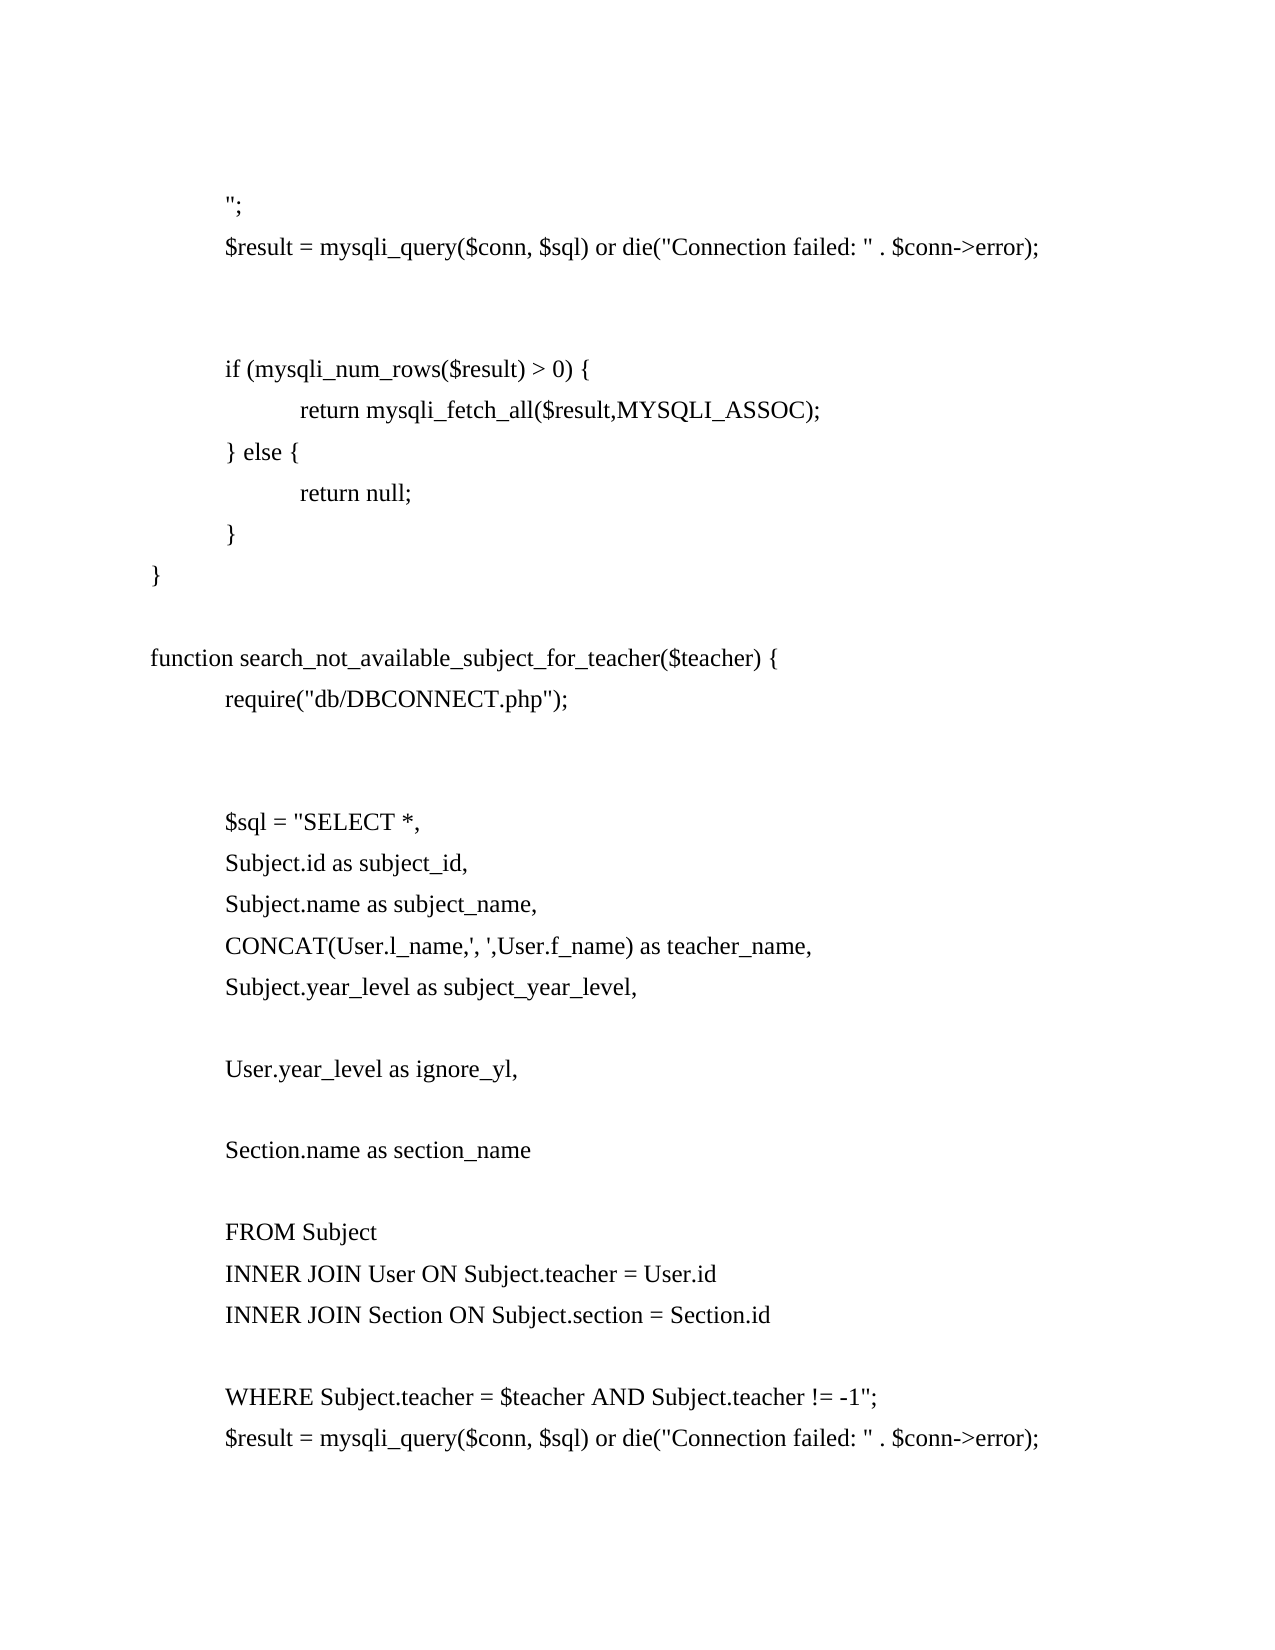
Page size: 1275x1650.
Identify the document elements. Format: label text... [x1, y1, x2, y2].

text function search_not_available_subject_for_teacher($teacher) { [150, 643, 1125, 672]
text $result = mysqli_query($conn, $sql) or die("Connection failed: " . $conn->error); [150, 1423, 1125, 1452]
text $result = mysqli_query($conn, $sql) or die("Connection failed: " . $conn->error); [150, 232, 1125, 261]
text CONCAT(User.l_name,', ',User.f_name) as teacher_name, [150, 931, 1125, 959]
text $sql = "SELECT *, [150, 807, 1125, 836]
text } else { [150, 437, 1125, 465]
text } [150, 519, 1125, 548]
text INNER JOIN User ON Subject.teacher = User.id [150, 1259, 1125, 1287]
text Subject.name as subject_name, [150, 889, 1125, 918]
text FROM Subject [150, 1217, 1125, 1246]
text User.year_level as ignore_yl, [150, 1054, 1125, 1083]
text if (mysqli_num_rows($result) > 0) { [150, 354, 1125, 383]
text require("db/DBCONNECT.php"); [150, 684, 1125, 713]
text } [150, 560, 1125, 589]
text Subject.year_level as subject_year_level, [150, 972, 1125, 1001]
text return null; [150, 478, 1125, 507]
text WHERE Subject.teacher = $teacher AND Subject.teacher != -1"; [150, 1382, 1125, 1410]
text Subject.id as subject_id, [150, 848, 1125, 877]
text Section.name as section_name [150, 1136, 1125, 1164]
text "; [150, 191, 1125, 219]
text INNER JOIN Section ON Subject.section = Section.id [150, 1300, 1125, 1329]
text return mysqli_fetch_all($result,MYSQLI_ASSOC); [150, 395, 1125, 424]
